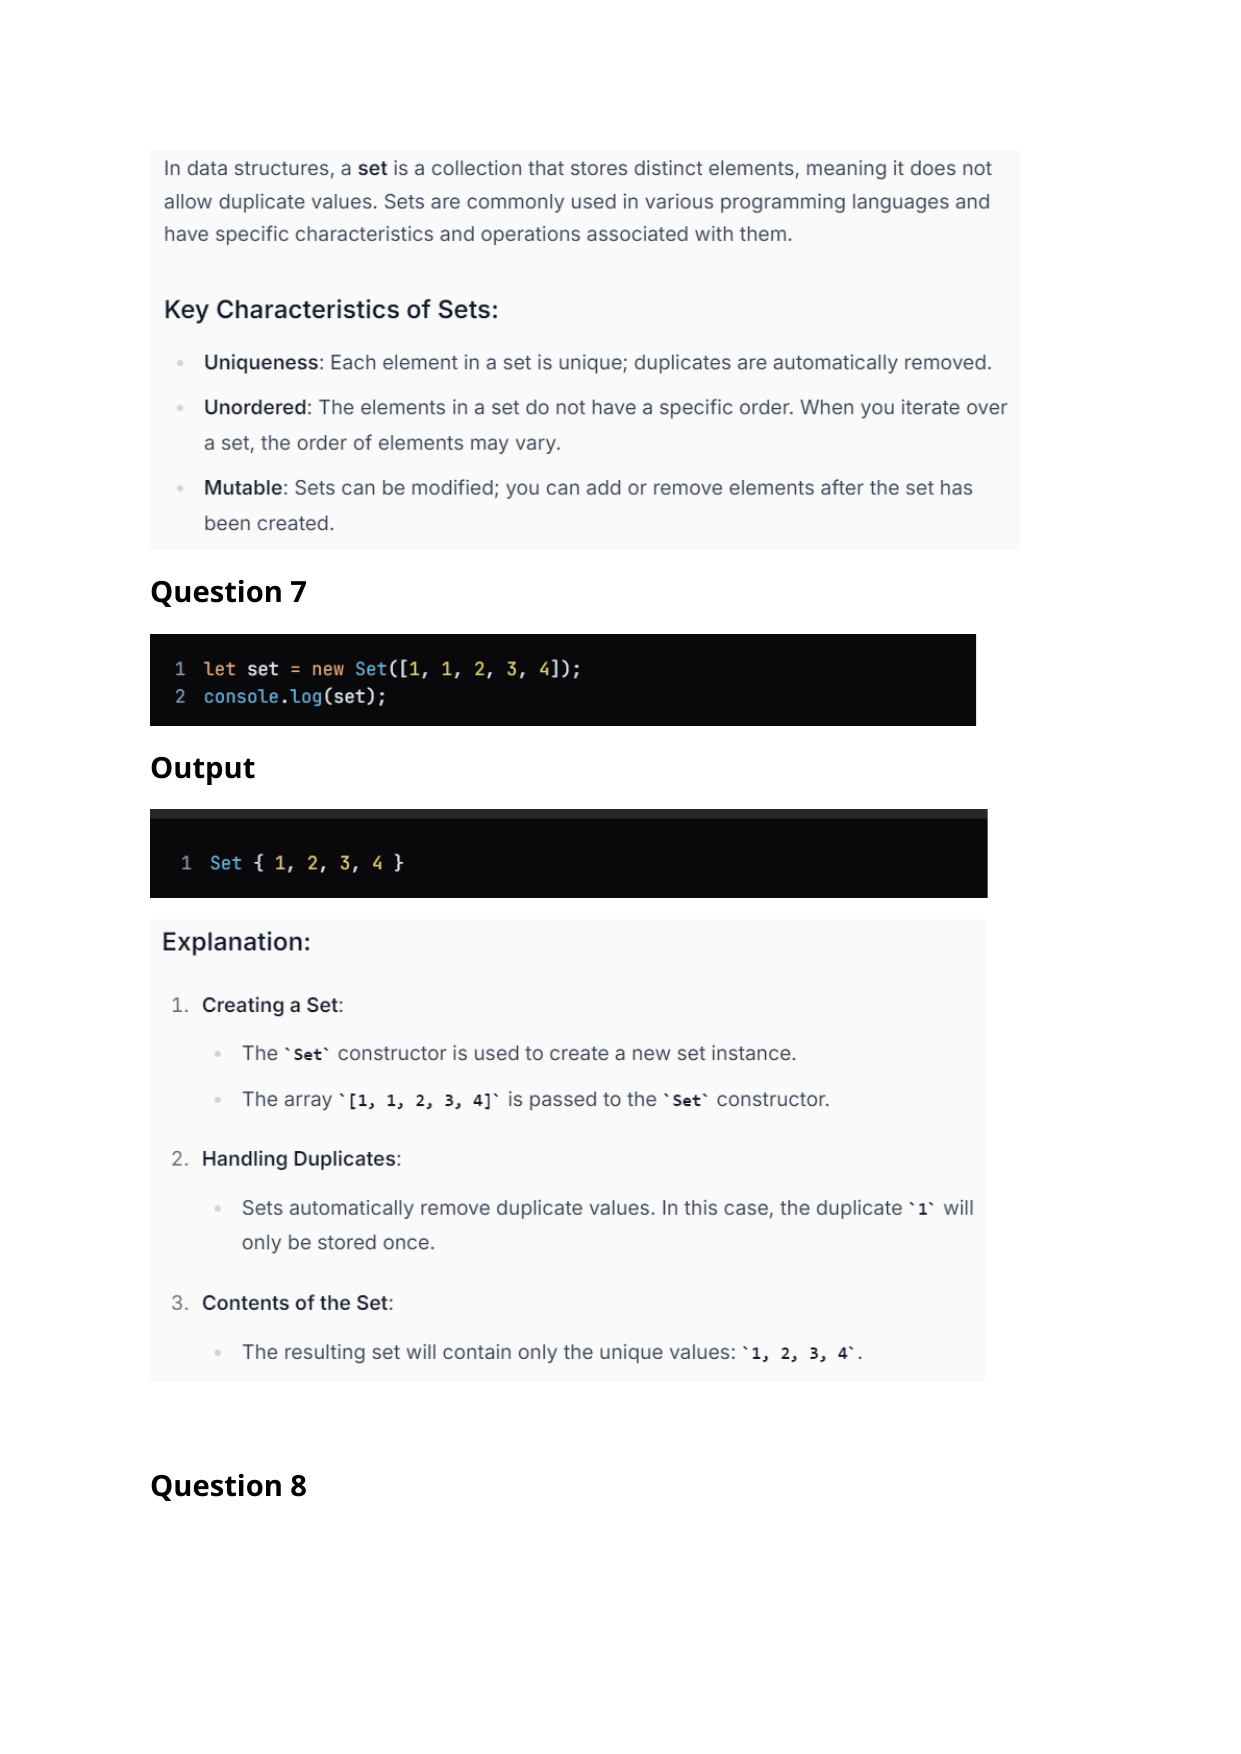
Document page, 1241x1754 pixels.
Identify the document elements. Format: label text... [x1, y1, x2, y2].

text Question 7 [150, 572, 1090, 611]
text Output [150, 747, 1090, 787]
picture [150, 809, 988, 898]
picture [150, 634, 977, 726]
picture [150, 919, 986, 1382]
text Question 8 [150, 1466, 1090, 1505]
picture [150, 150, 1020, 550]
